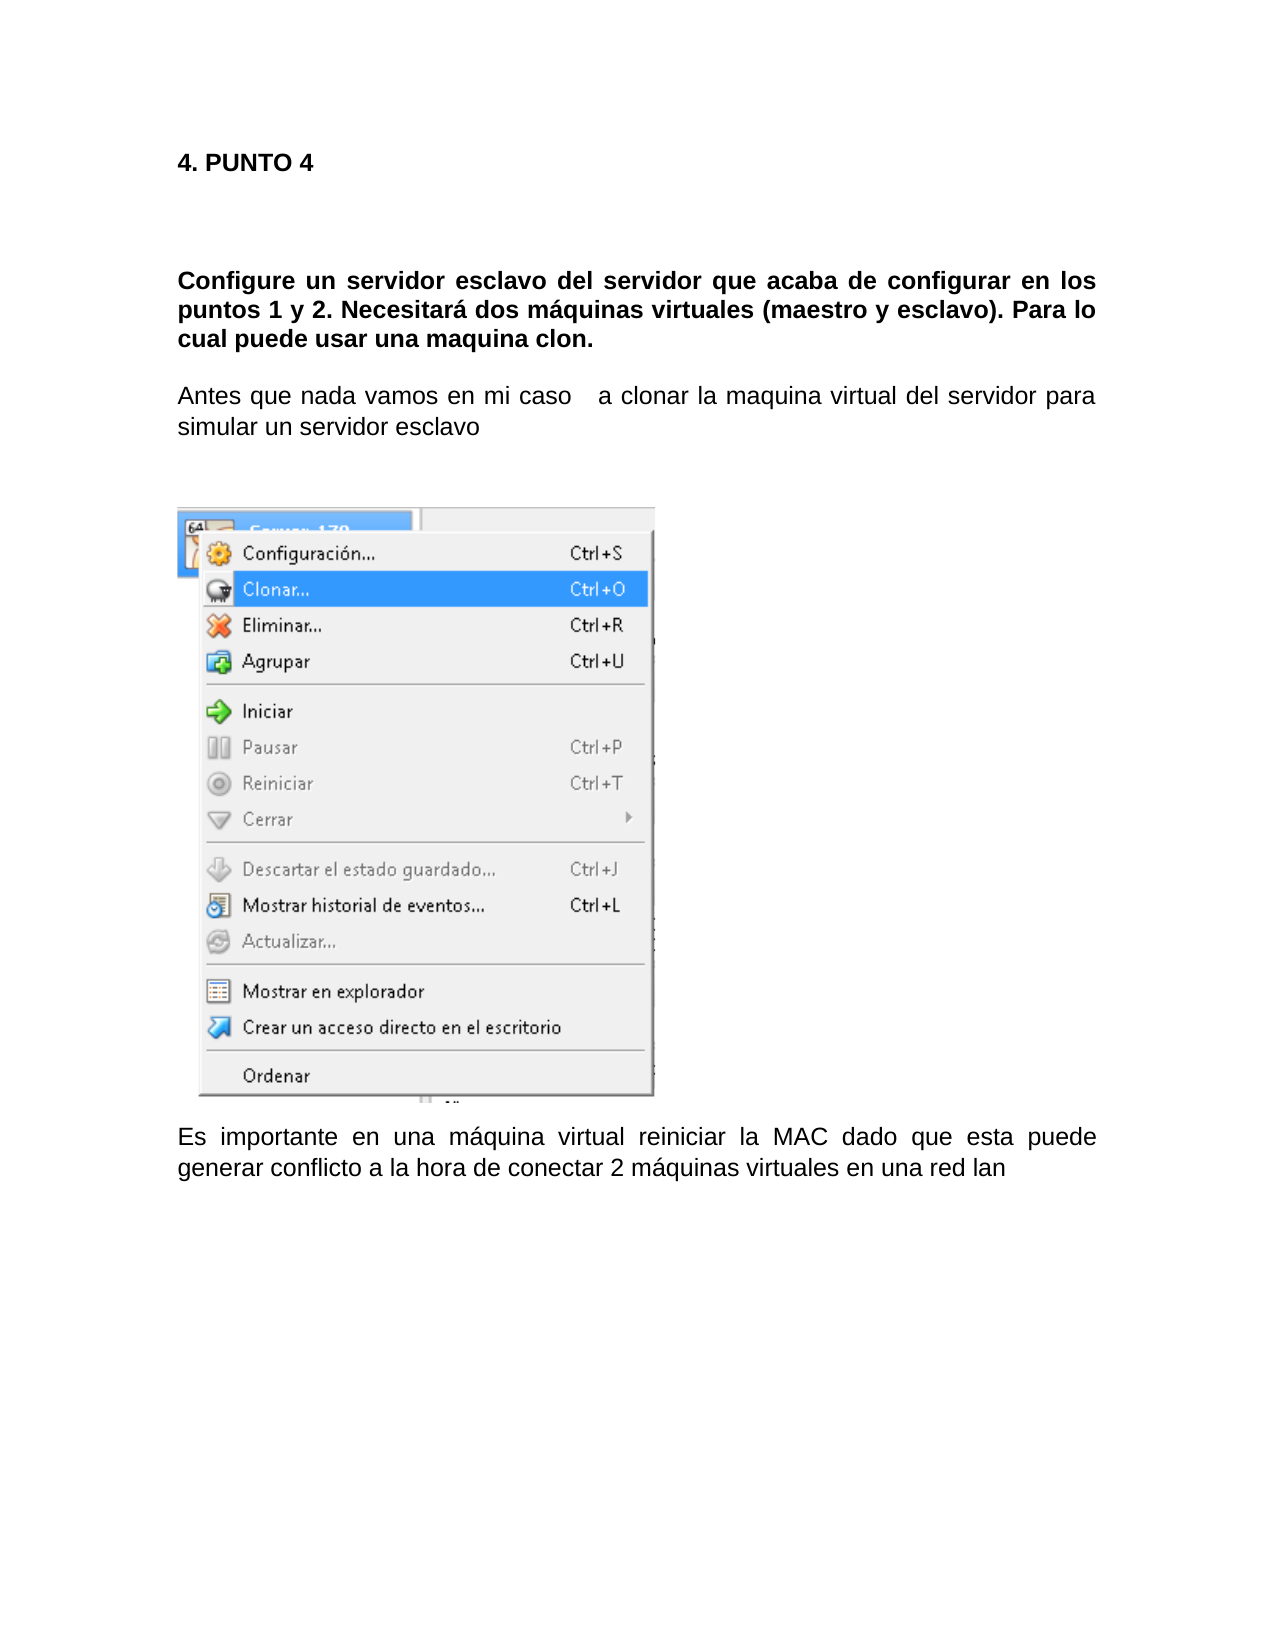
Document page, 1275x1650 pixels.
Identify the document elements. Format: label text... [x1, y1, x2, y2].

text Es importante en una máquina virtual reiniciar la MAC dado que esta puede generar conflicto a la hora de conectar 2 máquinas virtuales en una red lan [177, 1122, 1098, 1182]
text Antes que nada vamos en mi caso a clonar la maquina virtual del servidor para simular un servidor esclavo [177, 381, 1098, 441]
picture [177, 507, 656, 1103]
text Configure un servidor esclavo del servidor que acaba de configurar en los puntos 1 y 2. Necesitará dos máquinas virtuales (maestro y esclavo). Para lo cual puede usar una maquina clon. [177, 266, 1098, 352]
subtitle 4. PUNTO 4 [177, 148, 1098, 176]
